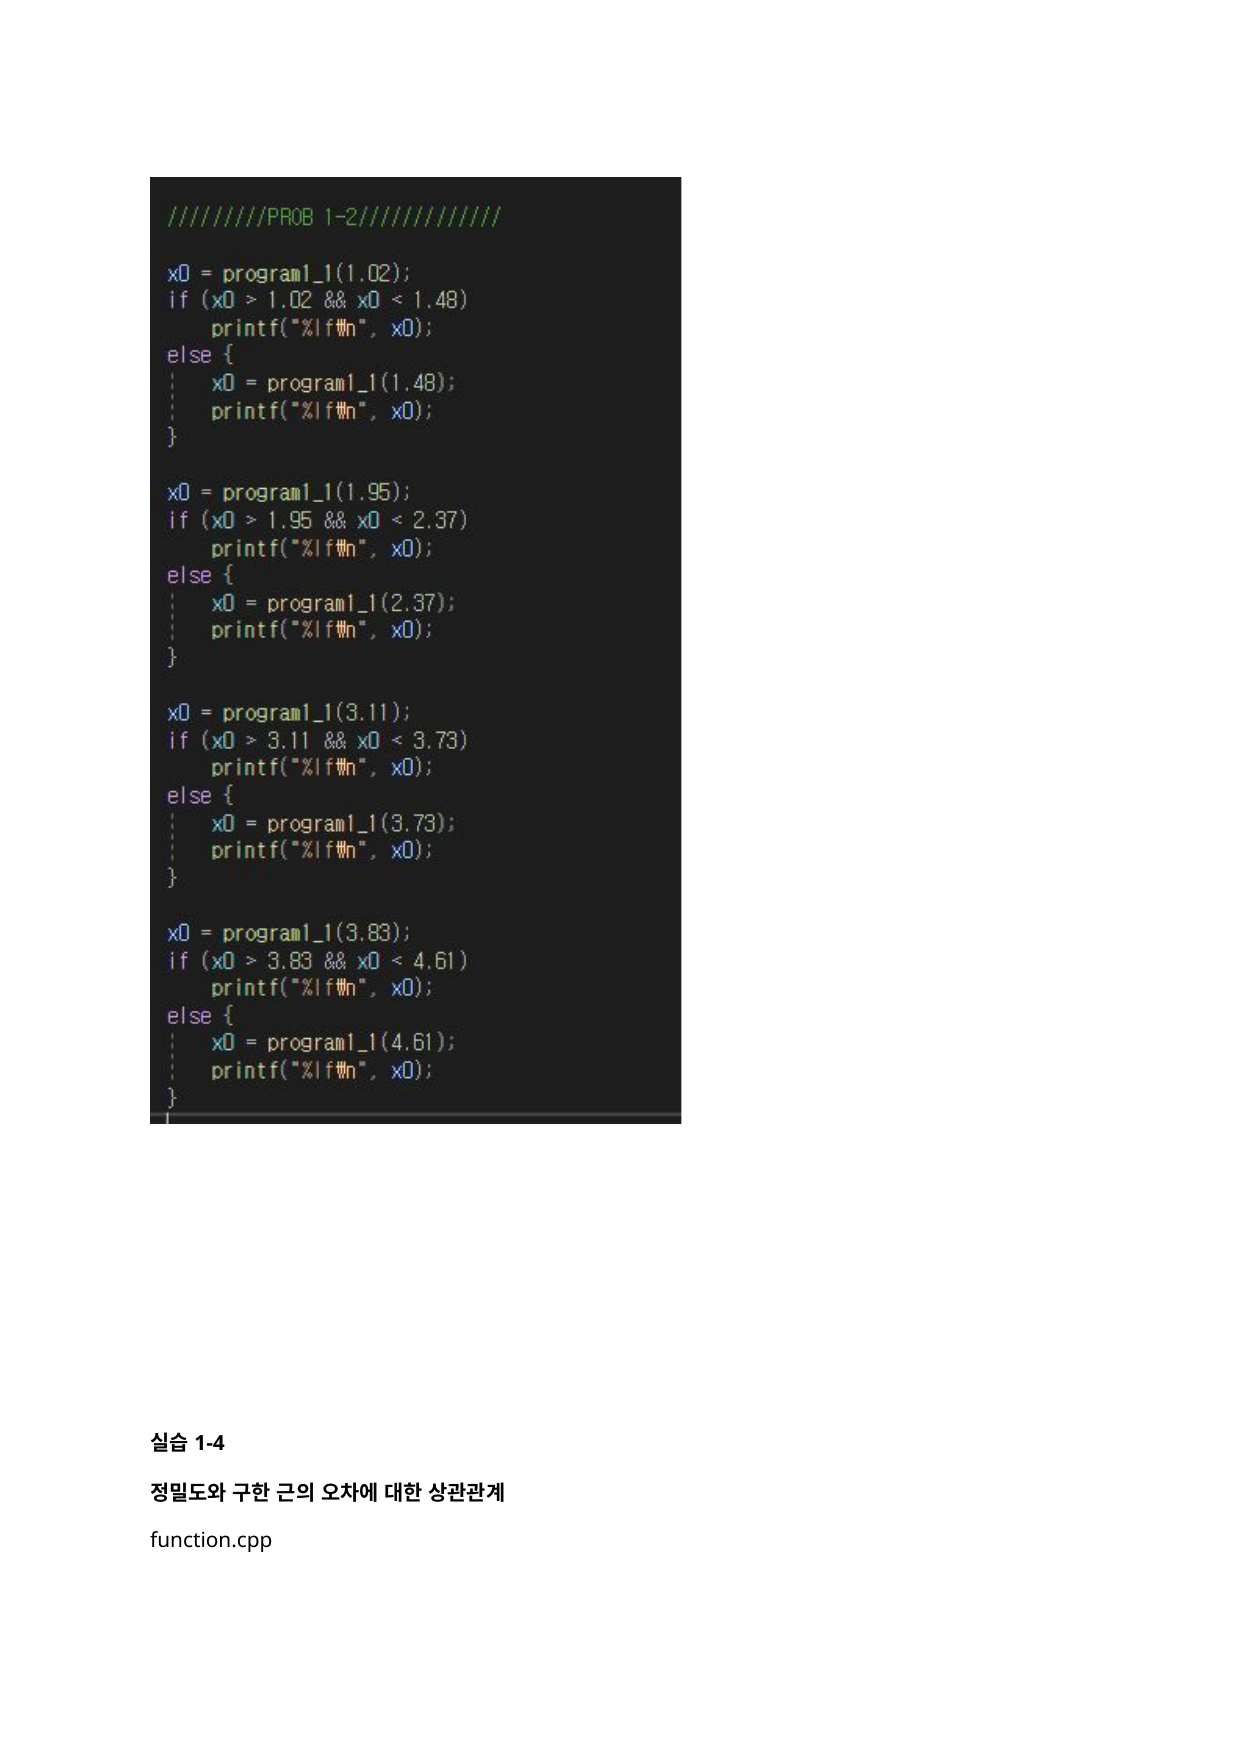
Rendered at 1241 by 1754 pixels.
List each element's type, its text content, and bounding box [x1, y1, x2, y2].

text 정밀도와 구한 근의 오차에 대한 상관관계 [150, 1476, 1090, 1506]
text 실습 1-4 [150, 1427, 1090, 1457]
text function.cpp [150, 1525, 1090, 1554]
picture [150, 177, 682, 1124]
